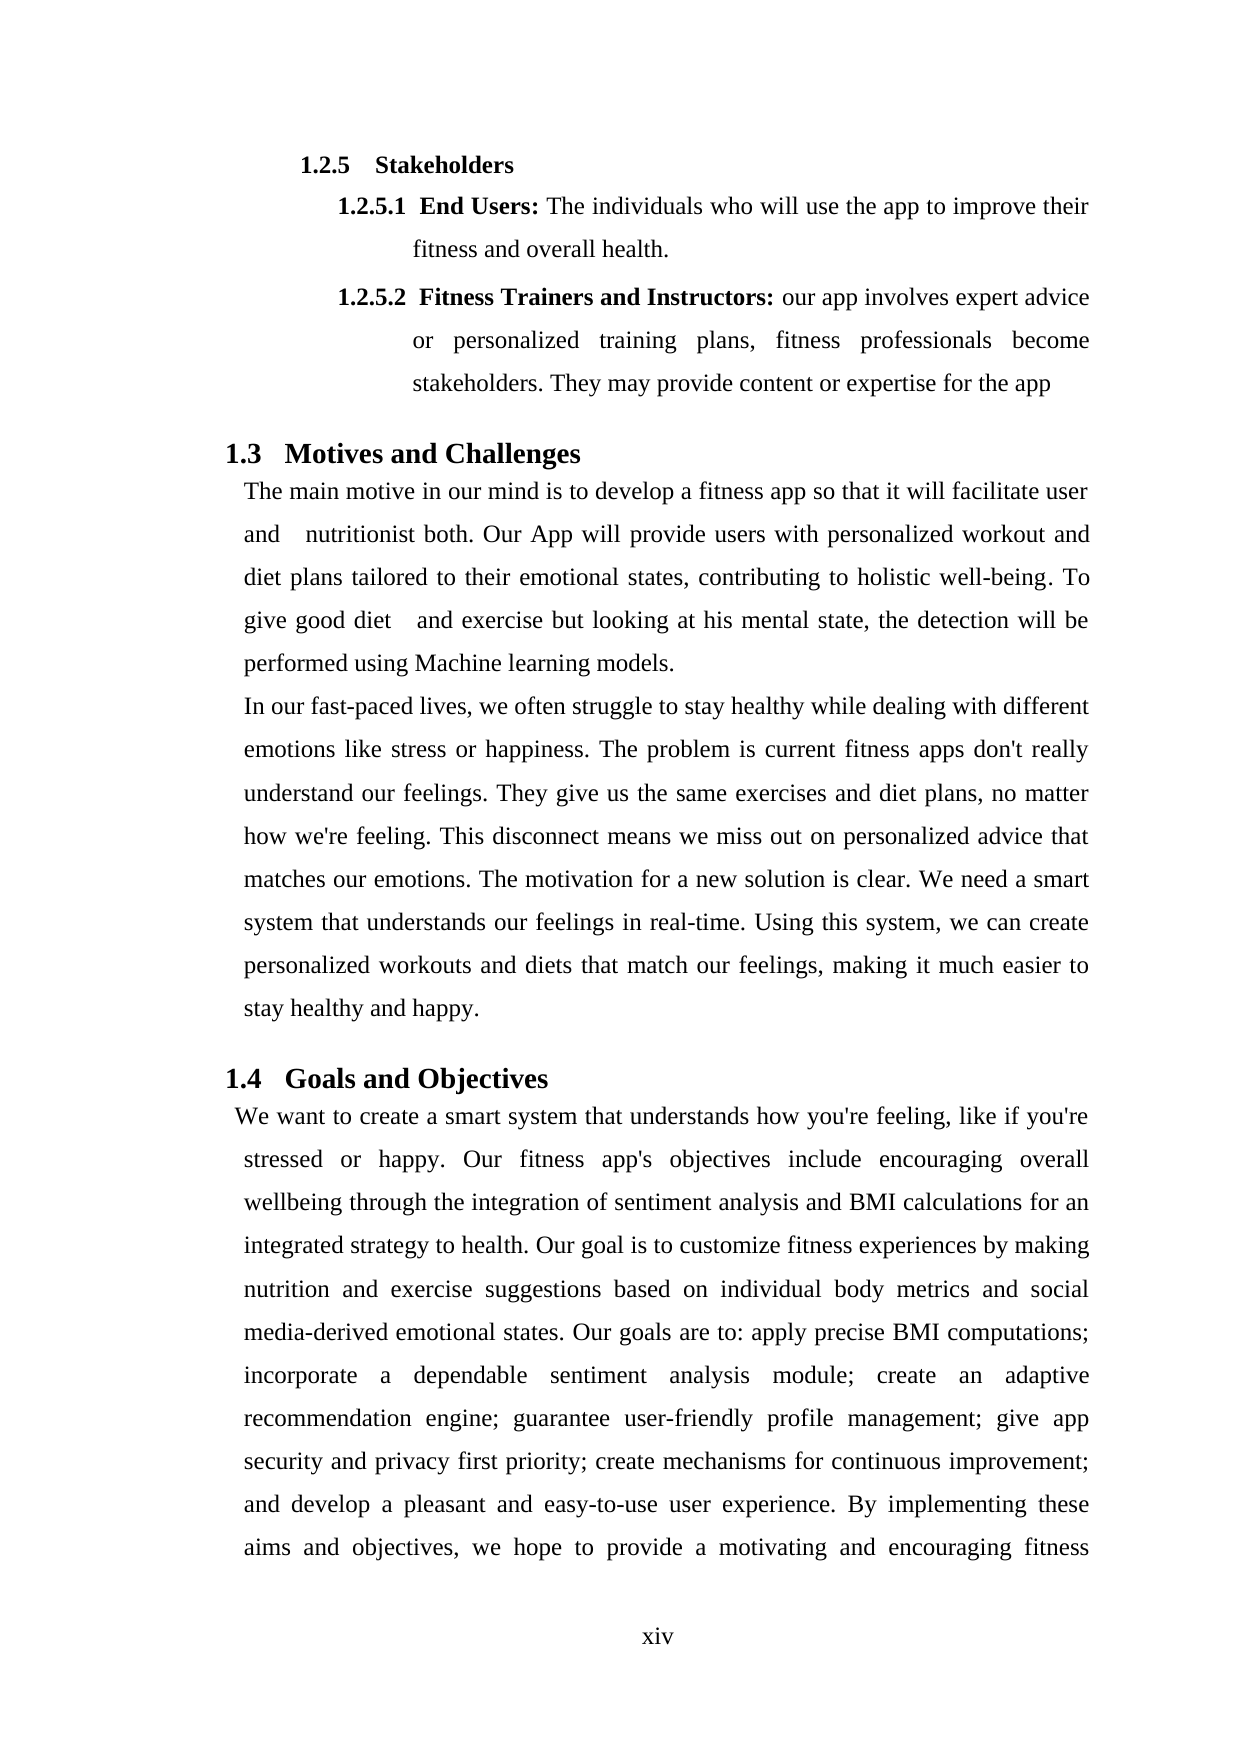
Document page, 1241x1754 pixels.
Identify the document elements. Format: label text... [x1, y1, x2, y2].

subtitle Stakeholders [300, 150, 1090, 179]
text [234, 1101, 1090, 1561]
subtitle Fitness Trainers and Instructors: our app involves expert advice or personalized training plans, fitness professionals become stakeholders. They may provide content or expertise for the app [337, 282, 1090, 397]
text In our fast-paced lives, we often struggle to stay healthy while dealing with different emotions like stress or happiness. The problem is current fitness apps don't really understand our feelings. They give us the same exercises and diet plans, no matter how we're feeling. This disconnect means we miss out on personalized advice that matches our emotions. The motivation for a new solution is clear. We need a smart system that understands our feelings in real-time. Using this system, we can create personalized workouts and diets that match our feelings, making it much easier to stay healthy and happy. [244, 691, 1090, 1022]
text The main motive in our mind is to develop a fitness app so that it will facilitate user and nutritionist both. Our App will provide users with personalized workout and diet plans tailored to their emotional states, contributing to holistic well-being. To give good diet and exercise but looking at his mental state, the detection will be performed using Machine learning models. [244, 476, 1090, 677]
subtitle Goals and Objectives [225, 1061, 1090, 1095]
subtitle End Users: The individuals who will use the app to improve their fitness and overall health. [337, 191, 1090, 263]
subtitle Motives and Challenges [225, 436, 1090, 469]
